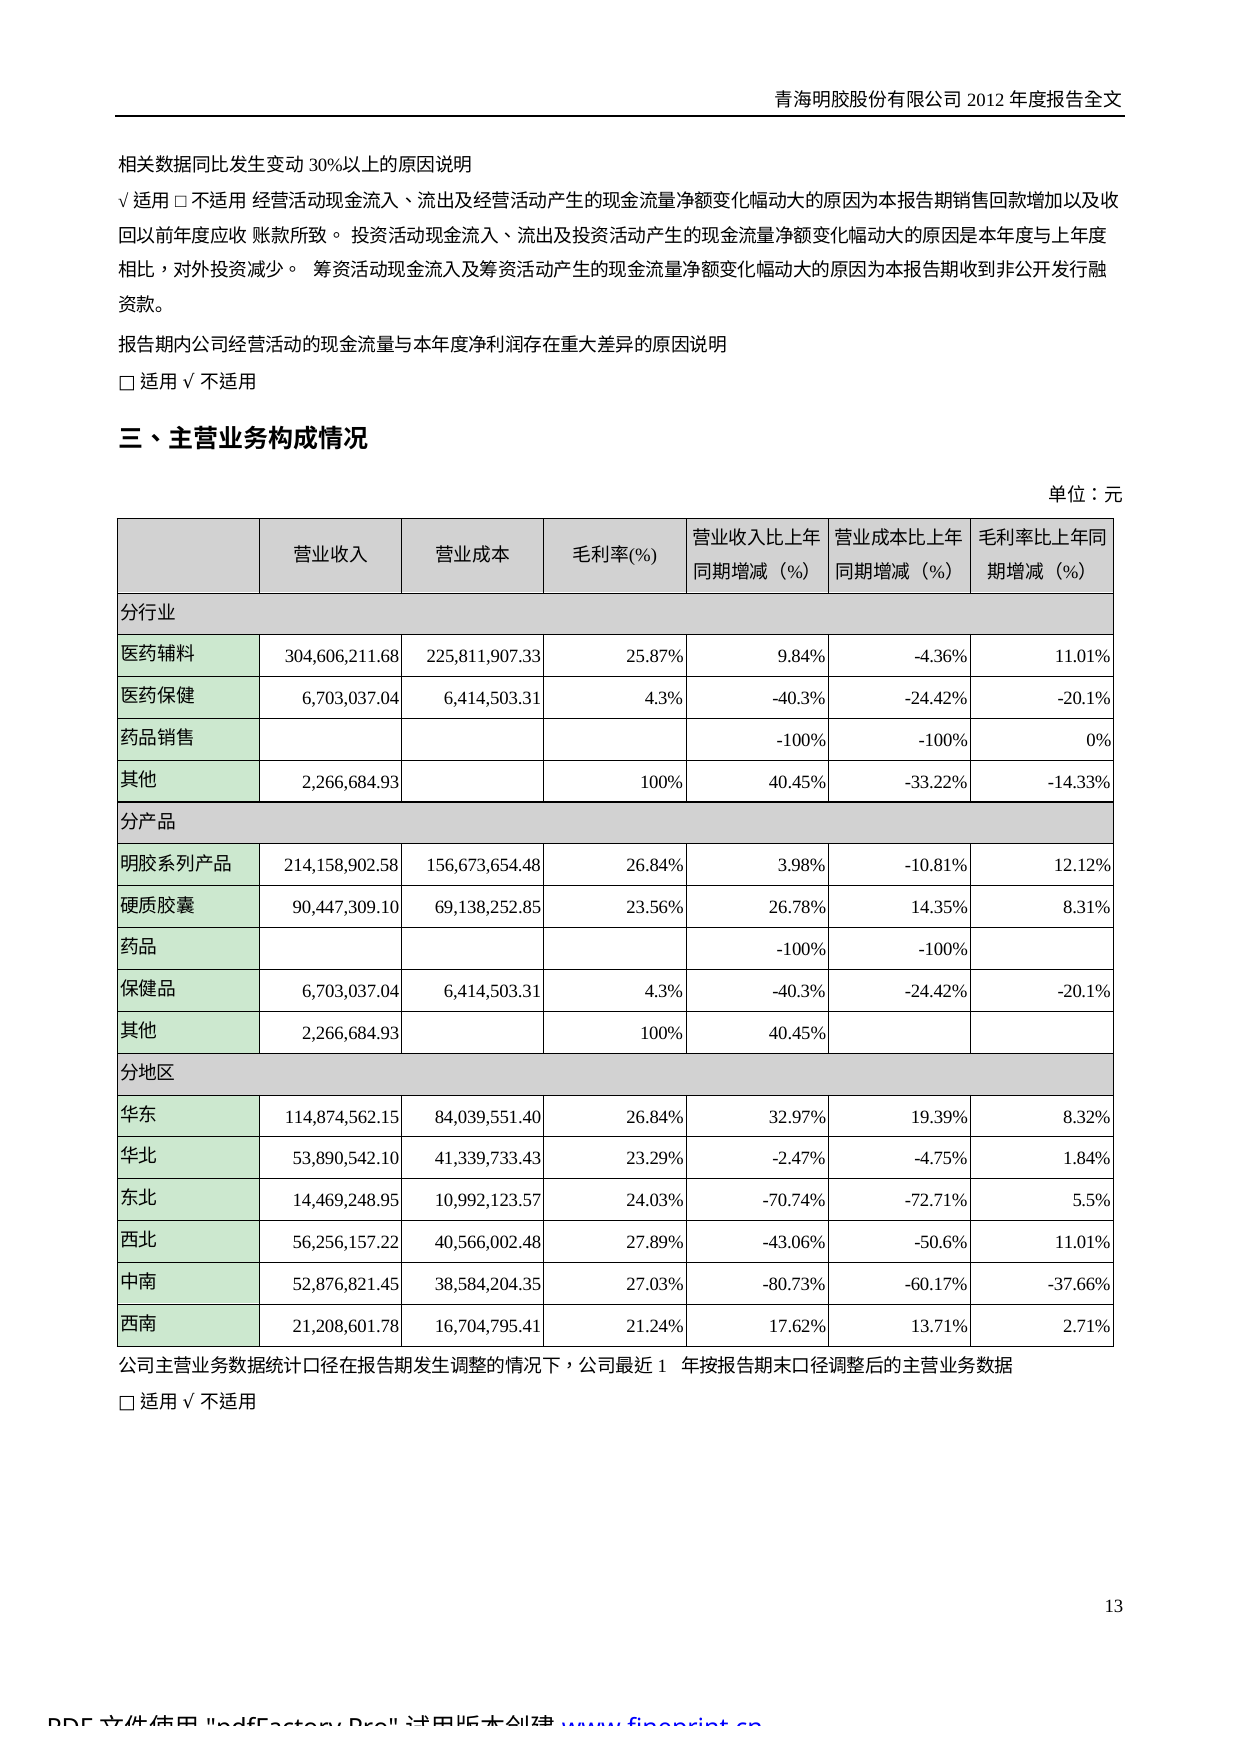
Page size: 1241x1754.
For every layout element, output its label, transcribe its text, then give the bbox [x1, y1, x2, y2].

table_header 营业成本 [402, 519, 543, 592]
table_cell 14,469,248.95 [260, 1179, 401, 1220]
table_cell 156,673,654.48 [402, 844, 543, 885]
table_cell -4.75% [829, 1137, 970, 1178]
table_cell -37.66% [971, 1263, 1113, 1303]
table_cell 硬质胶囊 [118, 886, 259, 927]
table_cell 225,811,907.33 [402, 635, 543, 676]
table_cell 2,266,684.93 [260, 761, 401, 801]
table_header 毛利率比上年同 期增减（%） [971, 519, 1113, 592]
table_cell 6,703,037.04 [260, 970, 401, 1011]
table_cell 214,158,902.58 [260, 844, 401, 885]
table_cell 41,339,733.43 [402, 1137, 543, 1178]
table_cell 10,992,123.57 [402, 1179, 543, 1220]
table_cell 52,876,821.45 [260, 1263, 401, 1303]
table_cell 2,266,684.93 [260, 1012, 401, 1053]
table_cell 明胶系列产品 [118, 844, 259, 885]
table_cell 21.24% [544, 1305, 686, 1346]
table_cell -2.47% [687, 1137, 828, 1178]
table_cell -50.6% [829, 1221, 970, 1262]
table_cell [544, 719, 686, 760]
table_cell -24.42% [829, 970, 970, 1011]
table_cell 5.5% [971, 1179, 1113, 1220]
table_cell 9.84% [687, 635, 828, 676]
text 相关数据同比发生变动 30%以上的原因说明 [118, 152, 692, 177]
table_cell 100% [544, 1012, 686, 1053]
table_cell -100% [687, 719, 828, 760]
table_cell -60.17% [829, 1263, 970, 1303]
table_cell [971, 1012, 1113, 1053]
table_cell 华北 [118, 1137, 259, 1178]
table_cell [402, 928, 543, 969]
table_cell 西北 [118, 1221, 259, 1262]
table_cell 90,447,309.10 [260, 886, 401, 927]
table_cell 东北 [118, 1179, 259, 1220]
table_cell -20.1% [971, 677, 1113, 718]
table_cell 6,703,037.04 [260, 677, 401, 718]
table_cell -43.06% [687, 1221, 828, 1262]
text 单位：元 [25, 482, 1123, 507]
table_cell 21,208,601.78 [260, 1305, 401, 1346]
table_cell 西南 [118, 1305, 259, 1346]
table_cell -24.42% [829, 677, 970, 718]
table_header 营业收入 [260, 519, 401, 592]
table_cell 4.3% [544, 677, 686, 718]
subtitle 三、主营业务构成情况 [118, 420, 692, 454]
table_cell 0% [971, 719, 1113, 760]
table_header [118, 519, 259, 592]
table_cell 中南 [118, 1263, 259, 1303]
table_cell 26.84% [544, 844, 686, 885]
table_cell 12.12% [971, 844, 1113, 885]
table_cell 32.97% [687, 1096, 828, 1136]
table_cell 53,890,542.10 [260, 1137, 401, 1178]
table_cell 分行业 [118, 594, 1113, 634]
table_cell 40,566,002.48 [402, 1221, 543, 1262]
table_cell -40.3% [687, 970, 828, 1011]
table_cell 其他 [118, 1012, 259, 1053]
table_cell [402, 1012, 543, 1053]
table_cell 保健品 [118, 970, 259, 1011]
table_cell 23.56% [544, 886, 686, 927]
table_cell [260, 719, 401, 760]
table_cell 分地区 [118, 1054, 1113, 1095]
table_cell -72.71% [829, 1179, 970, 1220]
table_cell 8.31% [971, 886, 1113, 927]
table_cell -80.73% [687, 1263, 828, 1303]
table_cell 1.84% [971, 1137, 1113, 1178]
table_cell 38,584,204.35 [402, 1263, 543, 1303]
table_header 毛利率(%) [544, 519, 686, 592]
table_cell 69,138,252.85 [402, 886, 543, 927]
table_cell 药品 [118, 928, 259, 969]
table_cell 23.29% [544, 1137, 686, 1178]
table_cell -20.1% [971, 970, 1113, 1011]
table_cell 药品销售 [118, 719, 259, 760]
table_header 营业成本比上年 同期增减（%） [829, 519, 970, 592]
table_cell 27.89% [544, 1221, 686, 1262]
table_cell 6,414,503.31 [402, 677, 543, 718]
text □ 适用 √ 不适用 [118, 1389, 692, 1414]
table_cell 40.45% [687, 761, 828, 801]
table_cell [829, 1012, 970, 1053]
table_cell 16,704,795.41 [402, 1305, 543, 1346]
table_cell [402, 761, 543, 801]
table_cell [402, 719, 543, 760]
table_cell 13.71% [829, 1305, 970, 1346]
table_cell 27.03% [544, 1263, 686, 1303]
table_cell 114,874,562.15 [260, 1096, 401, 1136]
table_cell -40.3% [687, 677, 828, 718]
table_cell 100% [544, 761, 686, 801]
table_cell [544, 928, 686, 969]
table_cell 56,256,157.22 [260, 1221, 401, 1262]
table_cell 4.3% [544, 970, 686, 1011]
table_cell -14.33% [971, 761, 1113, 801]
table_cell 84,039,551.40 [402, 1096, 543, 1136]
table_cell 11.01% [971, 1221, 1113, 1262]
table_cell [971, 928, 1113, 969]
table_cell 19.39% [829, 1096, 970, 1136]
table_cell 华东 [118, 1096, 259, 1136]
text 公司主营业务数据统计口径在报告期发生调整的情况下，公司最近 1 年按报告期末口径调整后的主营业务数据 [118, 1352, 1124, 1378]
table_cell 17.62% [687, 1305, 828, 1346]
table_cell 医药保健 [118, 677, 259, 718]
table_cell 40.45% [687, 1012, 828, 1053]
table_cell 8.32% [971, 1096, 1113, 1136]
table_cell 14.35% [829, 886, 970, 927]
table_cell 6,414,503.31 [402, 970, 543, 1011]
table_cell 304,606,211.68 [260, 635, 401, 676]
table_cell 其他 [118, 761, 259, 801]
table_cell 24.03% [544, 1179, 686, 1220]
text √ 适用 □ 不适用 经营活动现金流入、流出及经营活动产生的现金流量净额变化幅动大的原因为本报告期销售回款增加以及收回以前年度应收 账款所致。 投资活动现金流入、流出及投资活动产生的现金流量净额变化幅动大的原因是本年度与上年度相比，对外投资减少。 筹资活动现金流入及筹资活动产生的现金流量净额变化幅动大的原因为本报告期收到非公开发行融资款｡ [118, 188, 1124, 316]
table_cell -33.22% [829, 761, 970, 801]
table_cell 3.98% [687, 844, 828, 885]
table_cell -4.36% [829, 635, 970, 676]
table_cell 2.71% [971, 1305, 1113, 1346]
text 13 [25, 1595, 1123, 1617]
table_cell 26.78% [687, 886, 828, 927]
text □ 适用 √ 不适用 [118, 369, 692, 394]
table_cell -70.74% [687, 1179, 828, 1220]
table_cell 医药辅料 [118, 635, 259, 676]
table_cell -100% [829, 719, 970, 760]
table_cell [260, 928, 401, 969]
table_cell -10.81% [829, 844, 970, 885]
table_cell -100% [829, 928, 970, 969]
text 报告期内公司经营活动的现金流量与本年度净利润存在重大差异的原因说明 [118, 331, 1124, 357]
table_cell 11.01% [971, 635, 1113, 676]
table_cell 26.84% [544, 1096, 686, 1136]
table_cell 25.87% [544, 635, 686, 676]
table_cell 分产品 [118, 803, 1113, 843]
table_cell -100% [687, 928, 828, 969]
table_header 营业收入比上年 同期增减（%） [687, 519, 828, 592]
